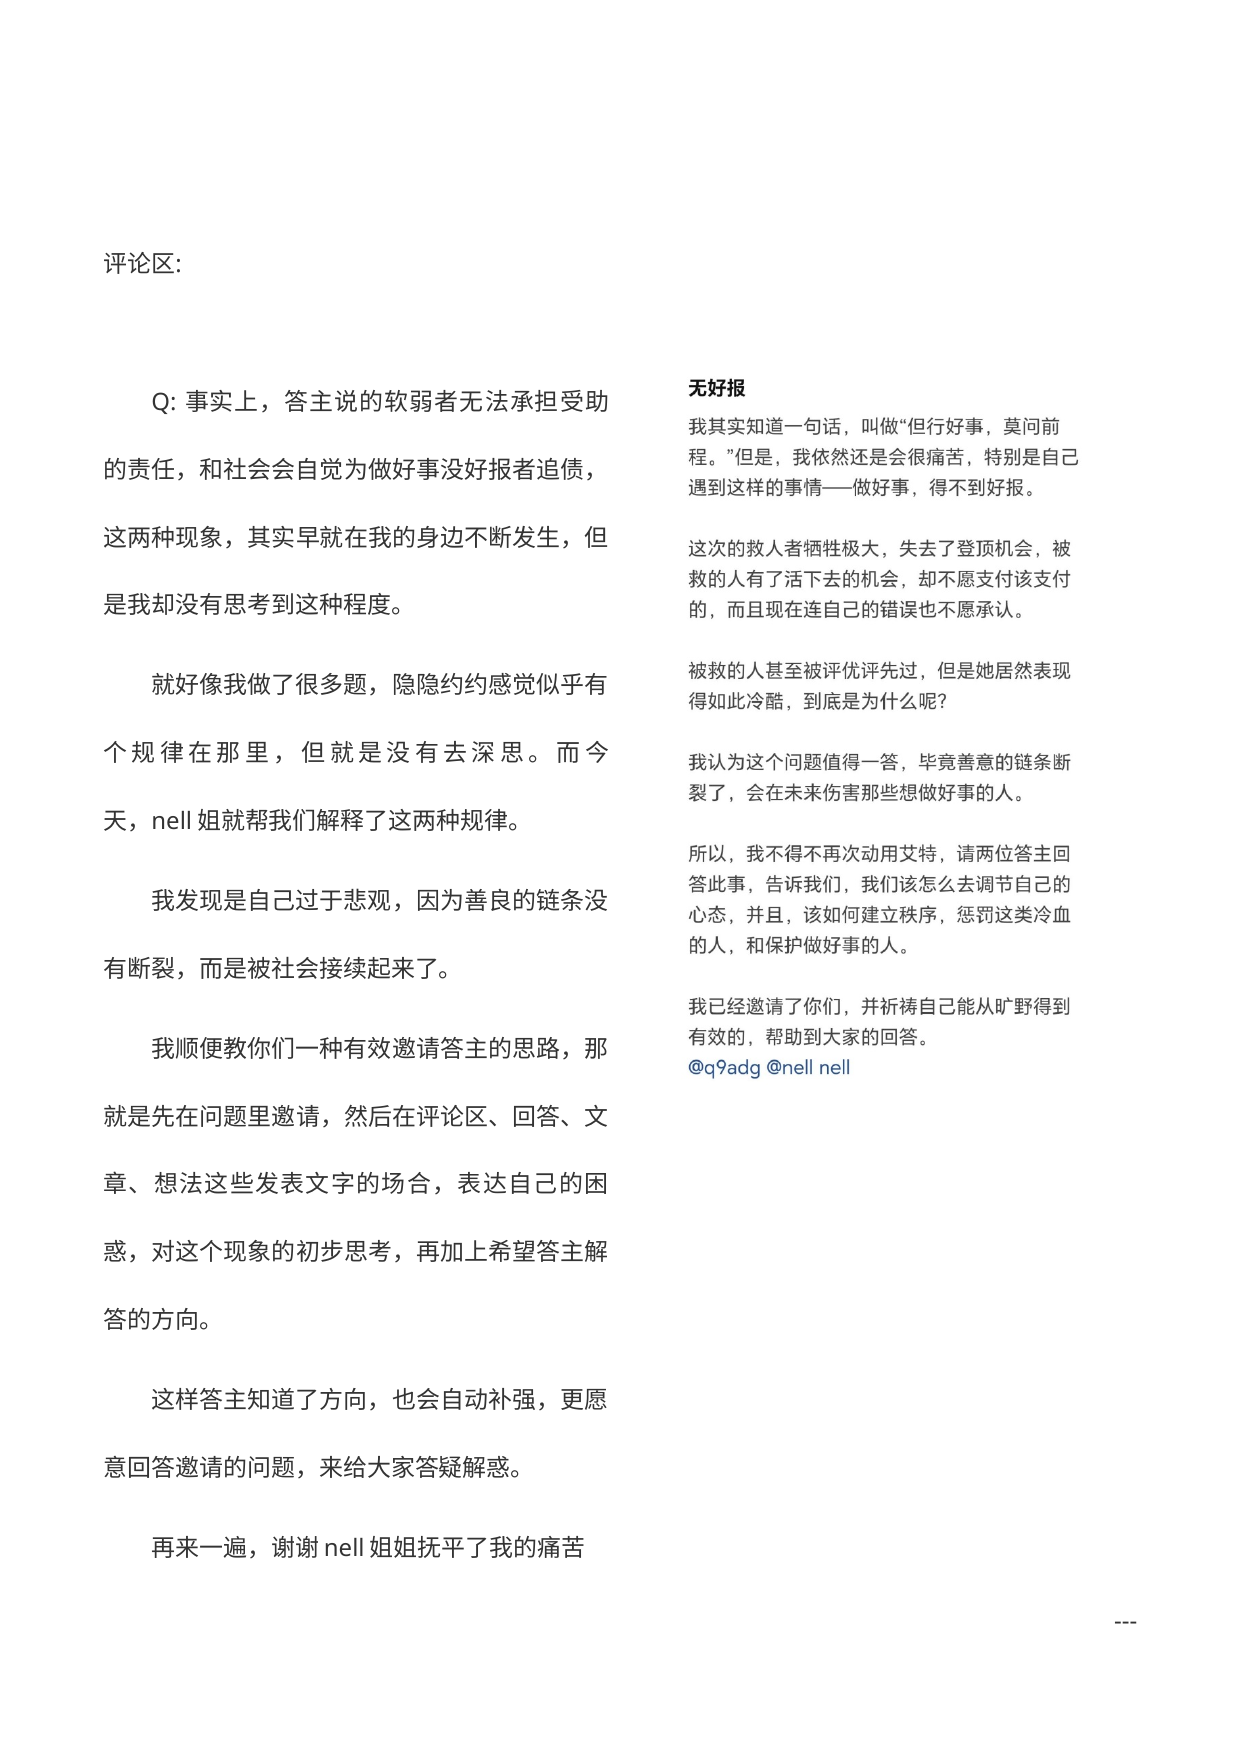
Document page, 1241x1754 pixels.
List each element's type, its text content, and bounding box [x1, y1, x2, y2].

text --- [103, 1603, 1137, 1637]
text 评论区: [103, 228, 1137, 296]
picture [670, 365, 1098, 1085]
table_header [620, 354, 1148, 1592]
table_header Q: 事实上，答主说的软弱者无法承担受助的责任，和社会会自觉为做好事没好报者追债，这两种现象，其实早就在我的身边不断发生，但是我却没有思考到这种程度。 就好像我做了很多题，隐隐约约感觉似乎有个规律在那里，但就是没有去深思。而今天，nell姐就帮我们解释了这两种规律。 我发现是自己过于悲观，因为善良的链条没有断裂，而是被社会接续起来了。 我顺便教你们一种有效邀请答主的思路，那就是先在问题里邀请，然后在评论区、回答、文章、想法这些发表文字的场合，表达自己的困惑，对这个现象的初步思考，再加上希望答主解答的方向。 这样答主知道了方向，也会自动补强，更愿意回答邀请的问题，来给大家答疑解惑。 再来一遍，谢谢nell姐姐抚平了我的痛苦 [92, 354, 620, 1592]
